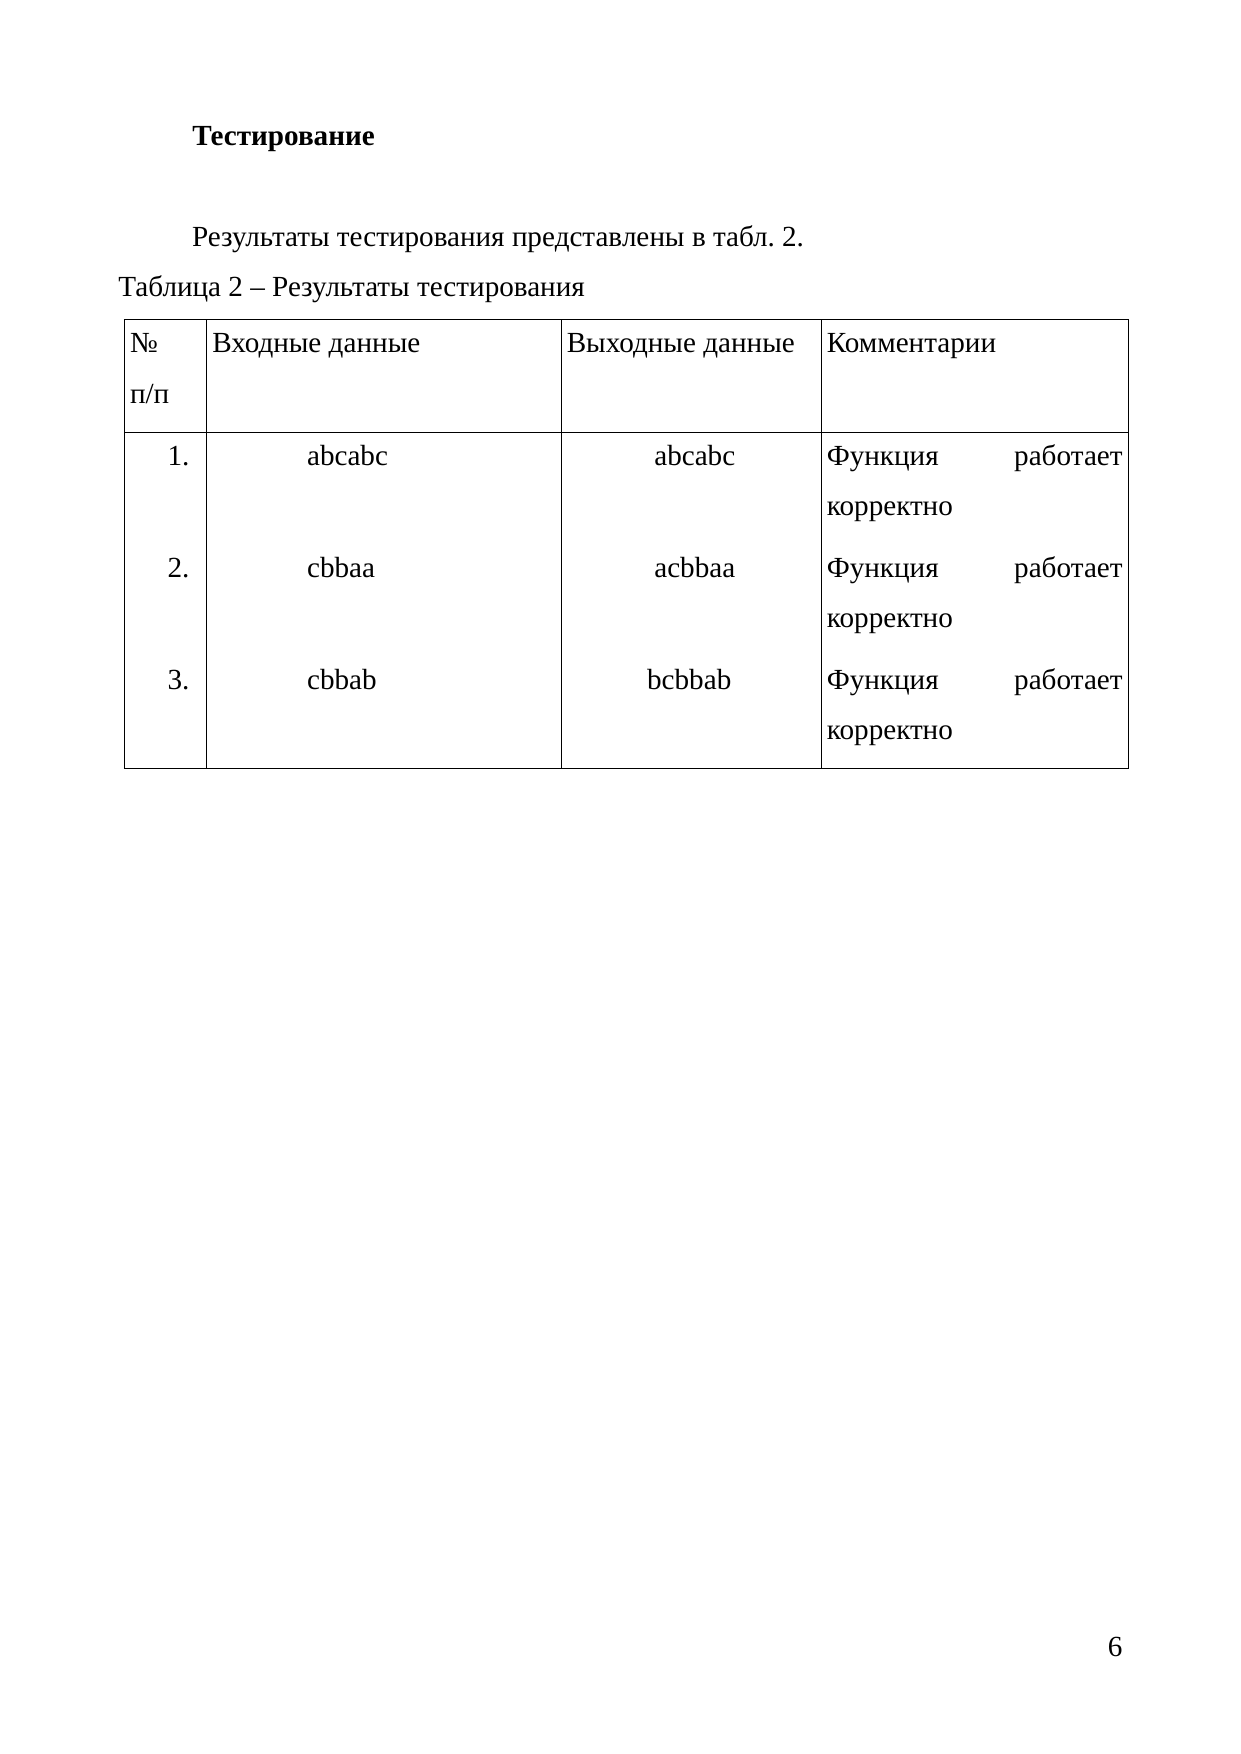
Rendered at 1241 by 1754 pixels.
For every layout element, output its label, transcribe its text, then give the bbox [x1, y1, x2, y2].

table_cell acbbaa [562, 544, 821, 656]
table_cell Функция работает корректно [822, 433, 1128, 544]
table_cell Функция работает корректно [822, 544, 1128, 656]
table_cell cbbaa [207, 544, 561, 656]
table_cell Функция работает корректно [822, 656, 1128, 768]
table_cell [125, 544, 206, 656]
table_cell abcabc [562, 433, 821, 544]
table_cell cbbab [207, 656, 561, 768]
subtitle Тестирование [118, 118, 1122, 152]
text Результаты тестирования представлены в табл. 2. [118, 219, 1122, 252]
table_cell bcbbab [562, 656, 821, 768]
table_cell [125, 433, 206, 544]
table_header Выходные данные [562, 320, 821, 432]
table_header № п/п [125, 320, 206, 432]
table_header Комментарии [822, 320, 1128, 432]
table_cell [125, 656, 206, 768]
table_header Входные данные [207, 320, 561, 432]
table_cell abcabc [207, 433, 561, 544]
text Таблица 2 – Результаты тестирования [118, 269, 1122, 303]
